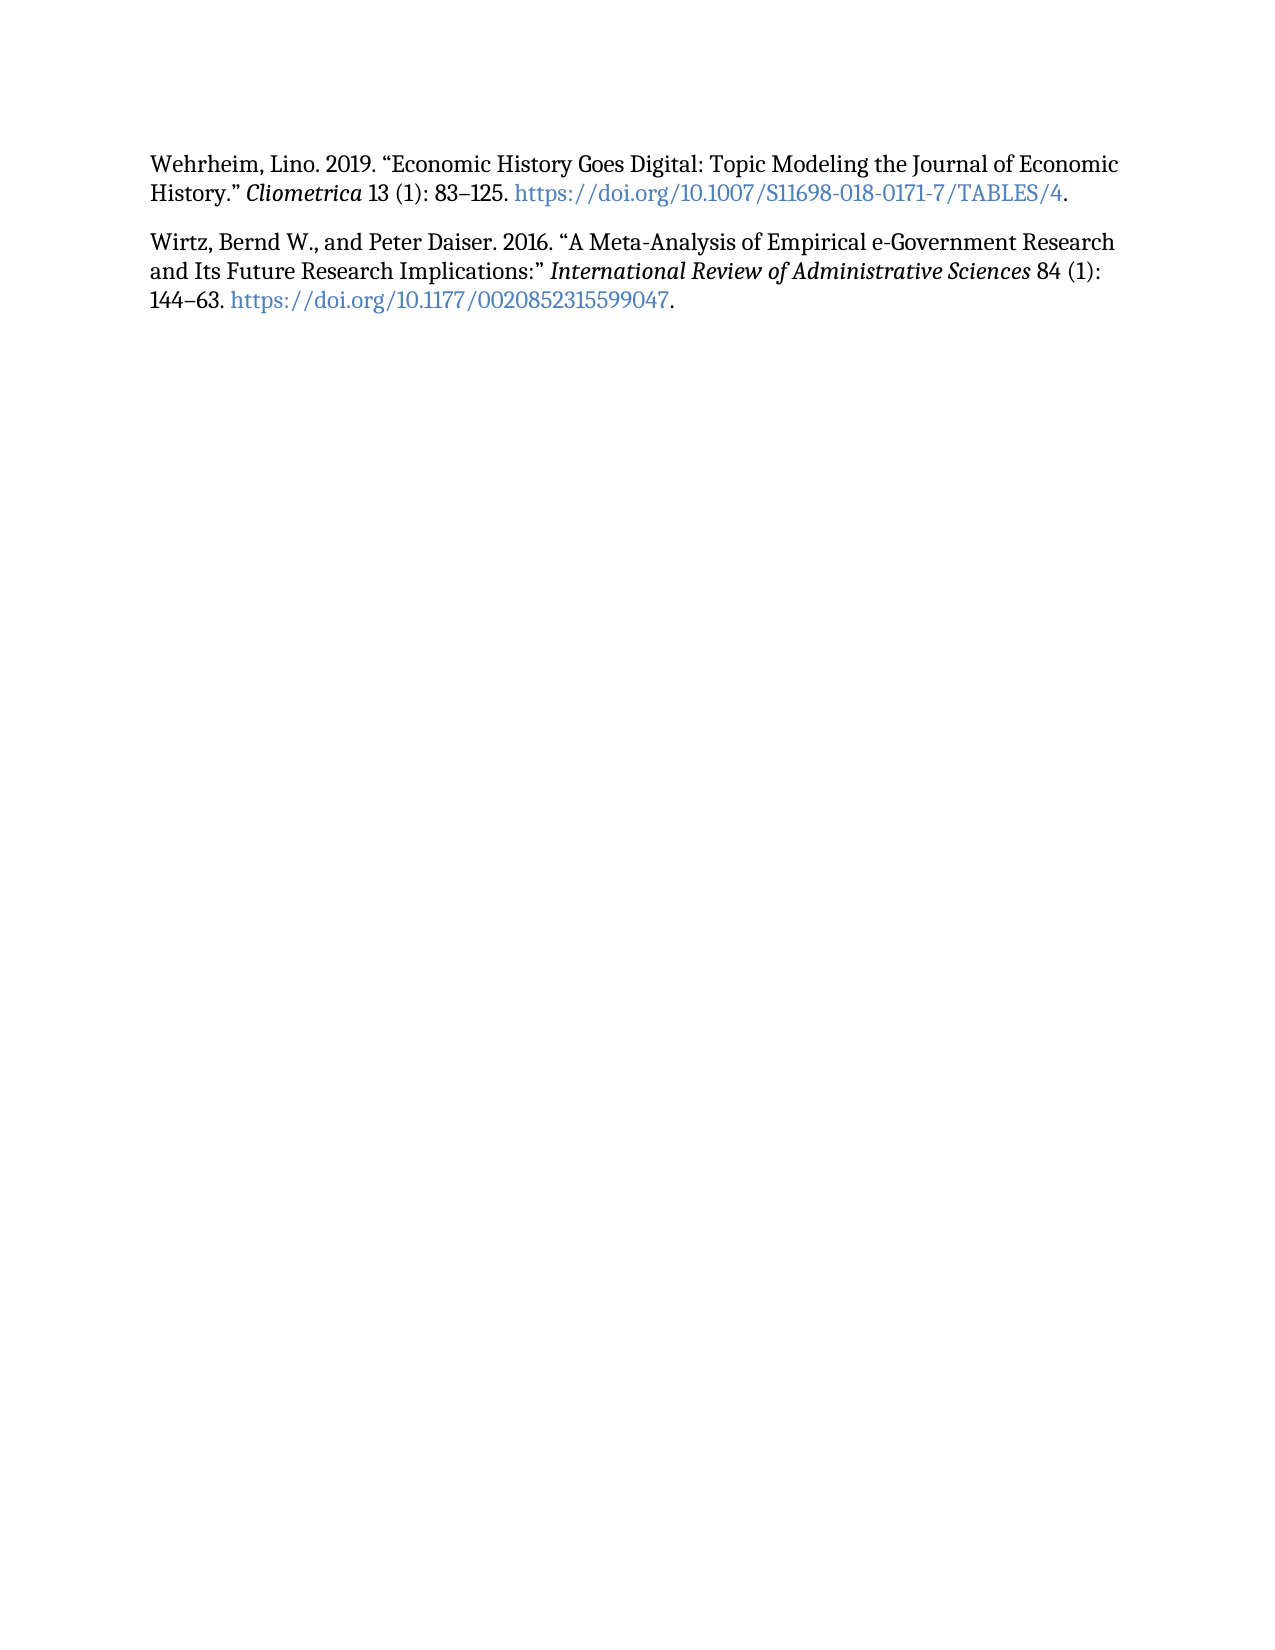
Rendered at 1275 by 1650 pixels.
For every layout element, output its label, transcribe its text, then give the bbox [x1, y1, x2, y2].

text Wirtz, Bernd W., and Peter Daiser. 2016. “A Meta-Analysis of Empirical e-Government Research and Its Future Research Implications:” International Review of Administrative Sciences 84 (1): 144–63. https://doi.org/10.1177/0020852315599047. [150, 228, 1125, 314]
text Wehrheim, Lino. 2019. “Economic History Goes Digital: Topic Modeling the Journal of Economic History.” Cliometrica 13 (1): 83–125. https://doi.org/10.1007/S11698-018-0171-7/TABLES/4. [150, 150, 1125, 207]
